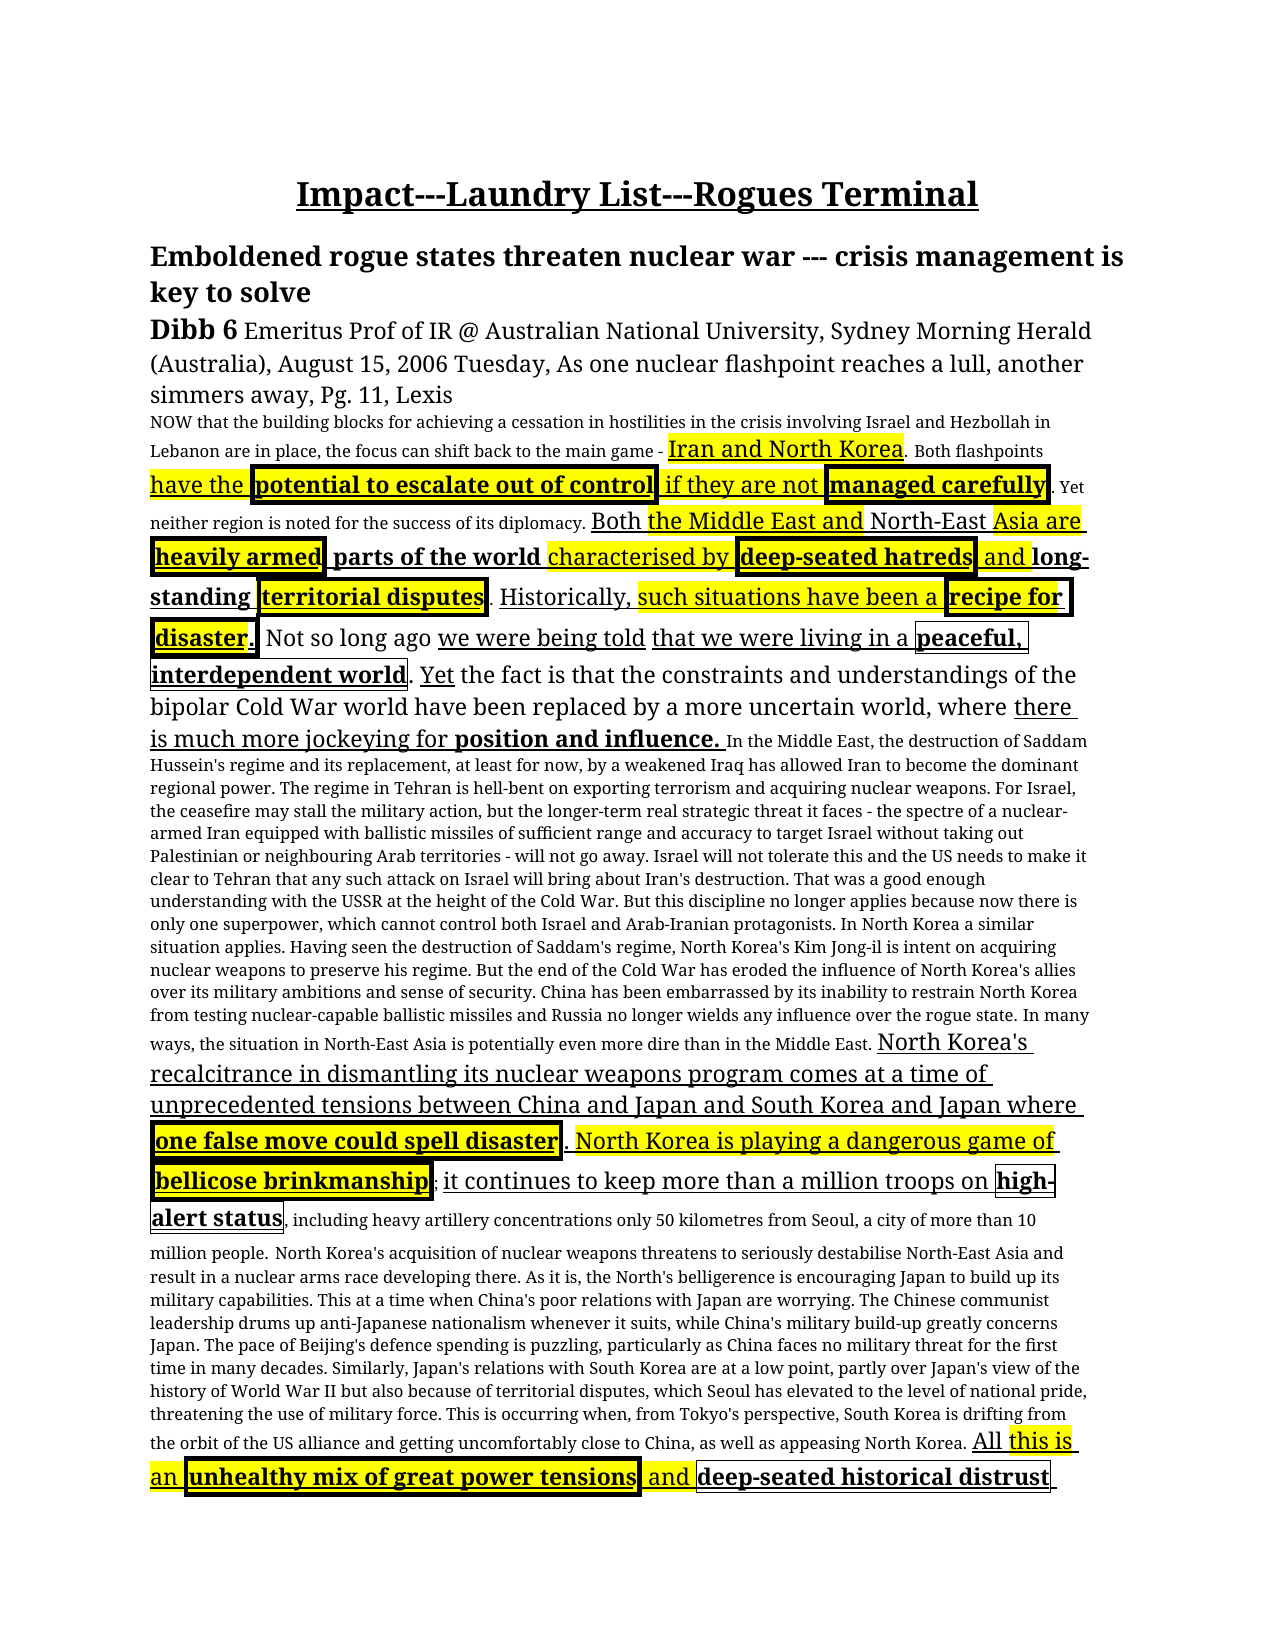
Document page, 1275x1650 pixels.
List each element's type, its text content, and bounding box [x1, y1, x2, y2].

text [150, 410, 1095, 1497]
subtitle Impact---Laundry List---Rogues Terminal [150, 171, 1125, 216]
text Dibb 6 Emeritus Prof of IR @ Australian National University, Sydney Morning Herald (Australia), August 15, 2006 Tuesday, As one nuclear flashpoint reaches a lull, another simmers away, Pg. 11, Lexis [150, 311, 1125, 410]
subtitle Emboldened rogue states threaten nuclear war --- crisis management is key to solve [150, 237, 1125, 311]
